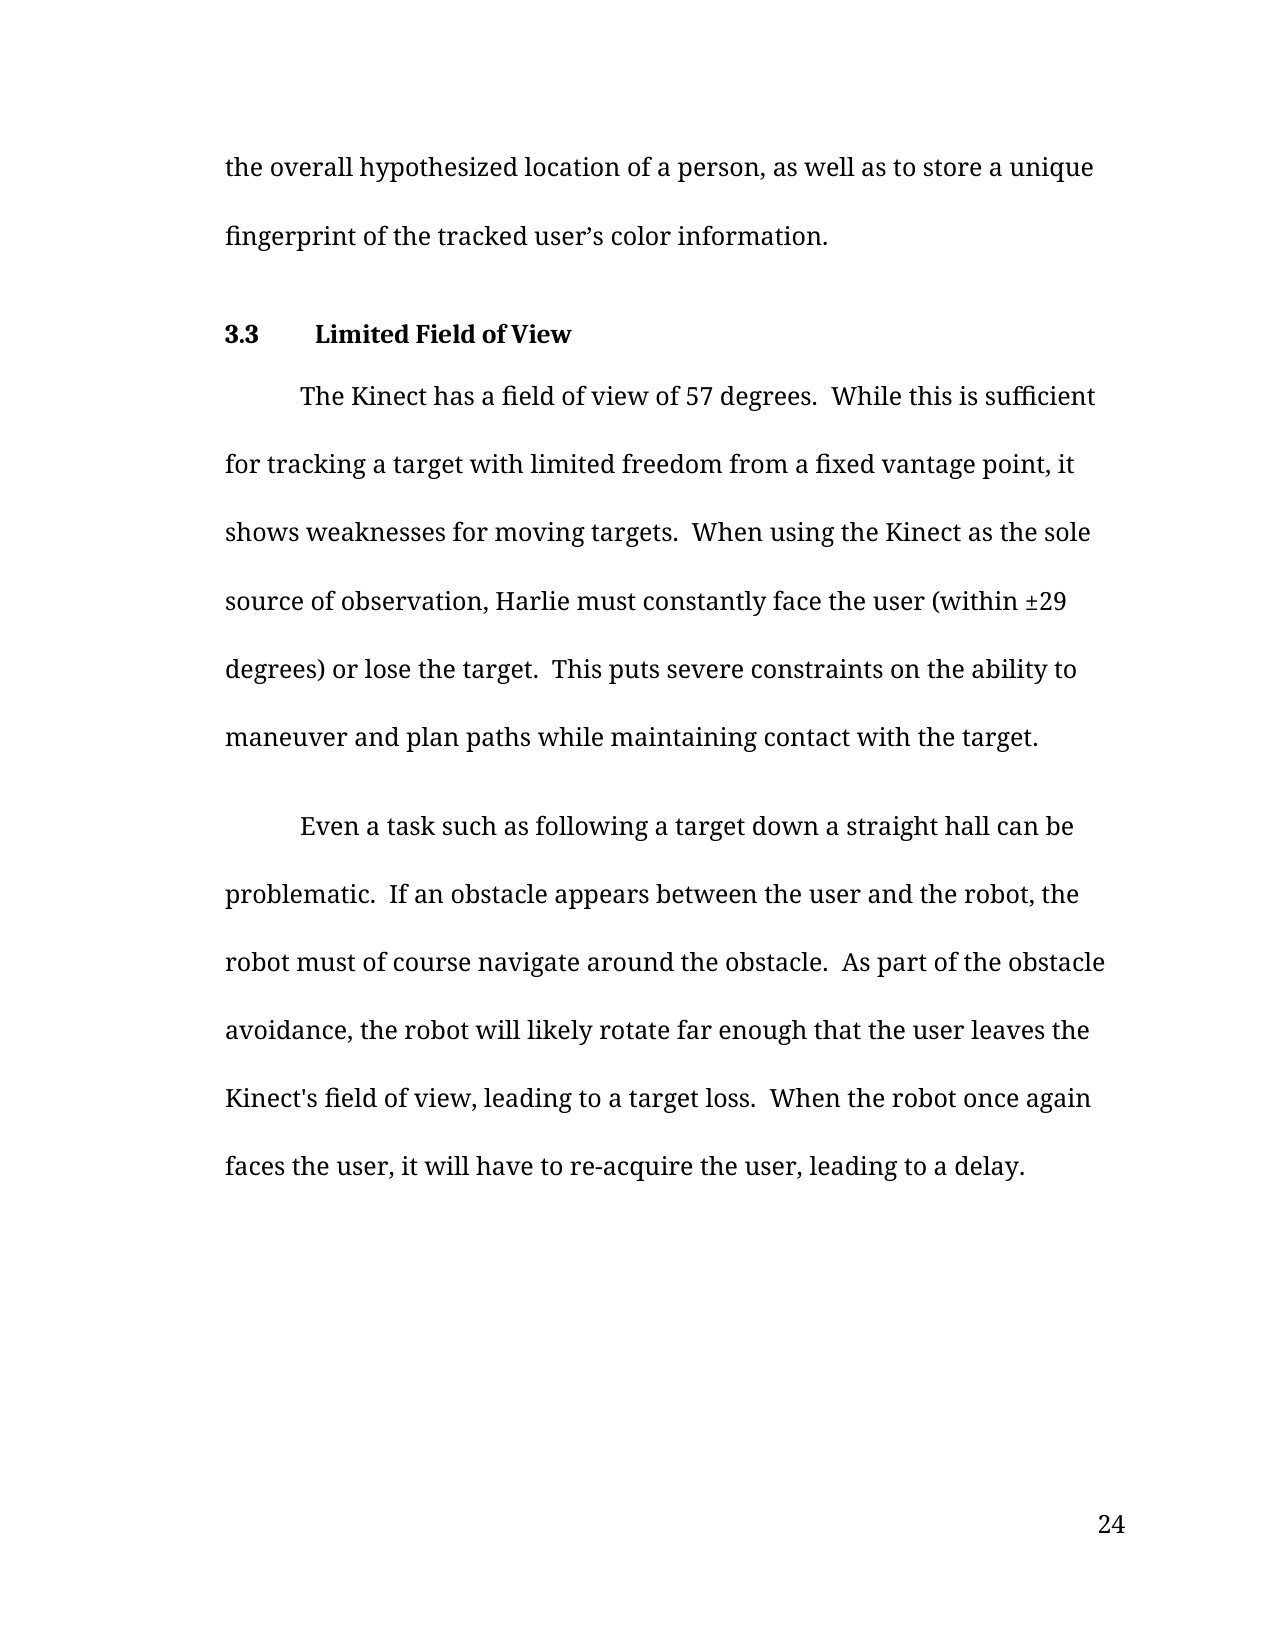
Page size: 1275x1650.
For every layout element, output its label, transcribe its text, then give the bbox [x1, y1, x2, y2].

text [225, 150, 1125, 252]
subtitle Limited Field of View [225, 319, 1125, 351]
text The Kinect has a field of view of 57 degrees. While this is sufficient for tracking a target with limited freedom from a fixed vantage point, it shows weaknesses for moving targets. When using the Kinect as the sole source of observation, Harlie must constantly face the user (within ±29 degrees) or lose the target. This puts severe constraints on the ability to maneuver and plan paths while maintaining contact with the target. [225, 379, 1125, 753]
text Even a task such as following a target down a straight hall can be problematic. If an obstacle appears between the user and the robot, the robot must of course navigate around the obstacle. As part of the obstacle avoidance, the robot will likely rotate far enough that the user leaves the Kinect's field of view, leading to a target loss. When the robot once again faces the user, it will have to re-acquire the user, leading to a delay. [225, 808, 1125, 1183]
